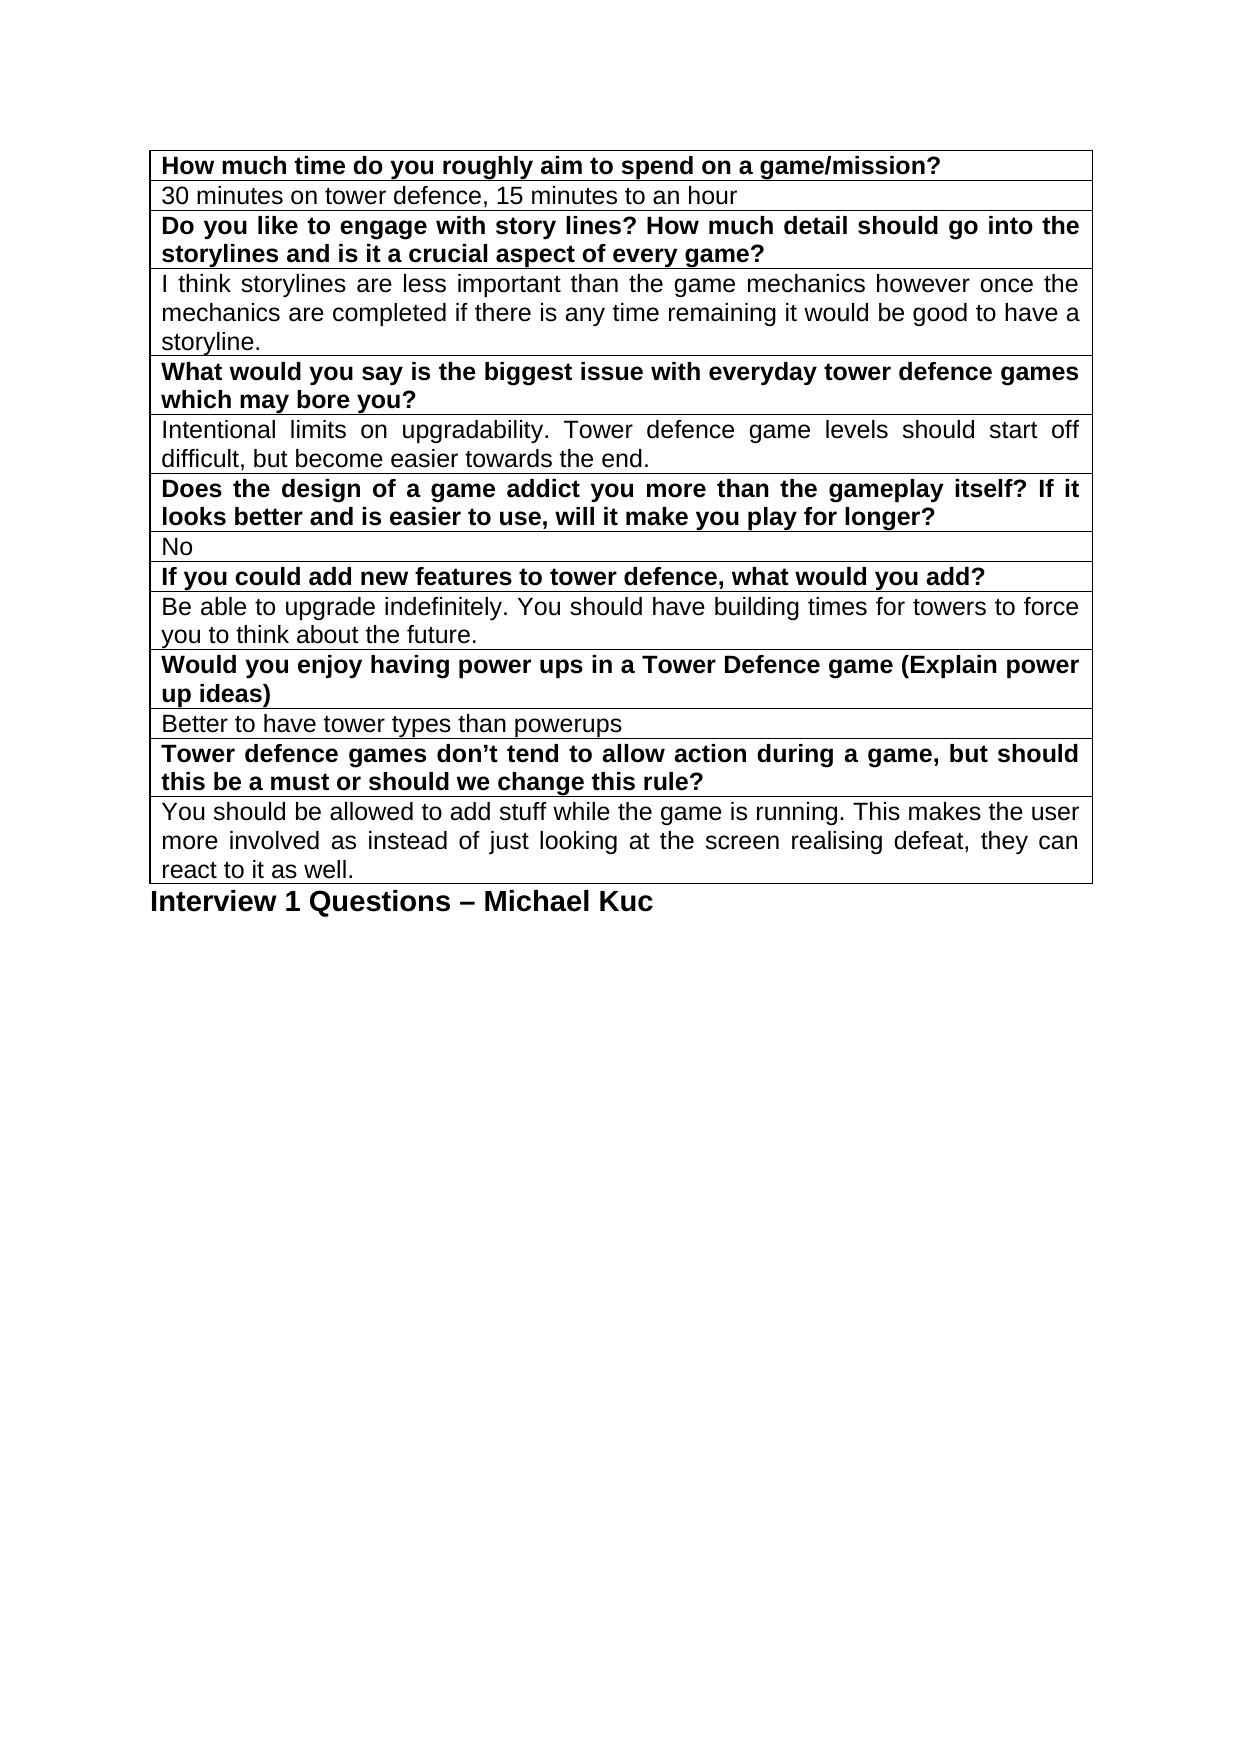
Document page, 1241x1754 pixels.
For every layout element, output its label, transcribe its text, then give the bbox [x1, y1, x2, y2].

table_cell What would you say is the biggest issue with everyday tower defence games which may bore you? [151, 356, 1092, 414]
table_header How much time do you roughly aim to spend on a game/mission? [151, 151, 1092, 180]
table_cell Would you enjoy having power ups in a Tower Defence game (Explain power up ideas) [151, 650, 1092, 708]
table_cell Do you like to engage with story lines? How much detail should go into the storylines and is it a crucial aspect of every game? [151, 211, 1092, 268]
table_cell If you could add new features to tower defence, what would you add? [151, 562, 1092, 591]
table_cell Be able to upgrade indefinitely. You should have building times for towers to force you to think about the future. [151, 592, 1092, 649]
table_cell I think storylines are less important than the game mechanics however once the mechanics are completed if there is any time remaining it would be good to have a storyline. [151, 269, 1092, 355]
table_cell Tower defence games don’t tend to allow action during a game, but should this be a must or should we change this rule? [151, 739, 1092, 796]
table_cell Intentional limits on upgradability. Tower defence game levels should start off difficult, but become easier towards the end. [151, 415, 1092, 472]
table_cell No [151, 532, 1092, 561]
table_cell Does the design of a game addict you more than the gameplay itself? If it looks better and is easier to use, will it make you play for longer? [151, 474, 1092, 531]
text Interview 1 Questions – Michael Kuc [150, 884, 1090, 918]
table_cell Better to have tower types than powerups [151, 709, 1092, 737]
table_cell You should be allowed to add stuff while the game is running. This makes the user more involved as instead of just looking at the screen realising defeat, they can react to it as well. [151, 797, 1092, 883]
table_cell 30 minutes on tower defence, 15 minutes to an hour [151, 181, 1092, 209]
